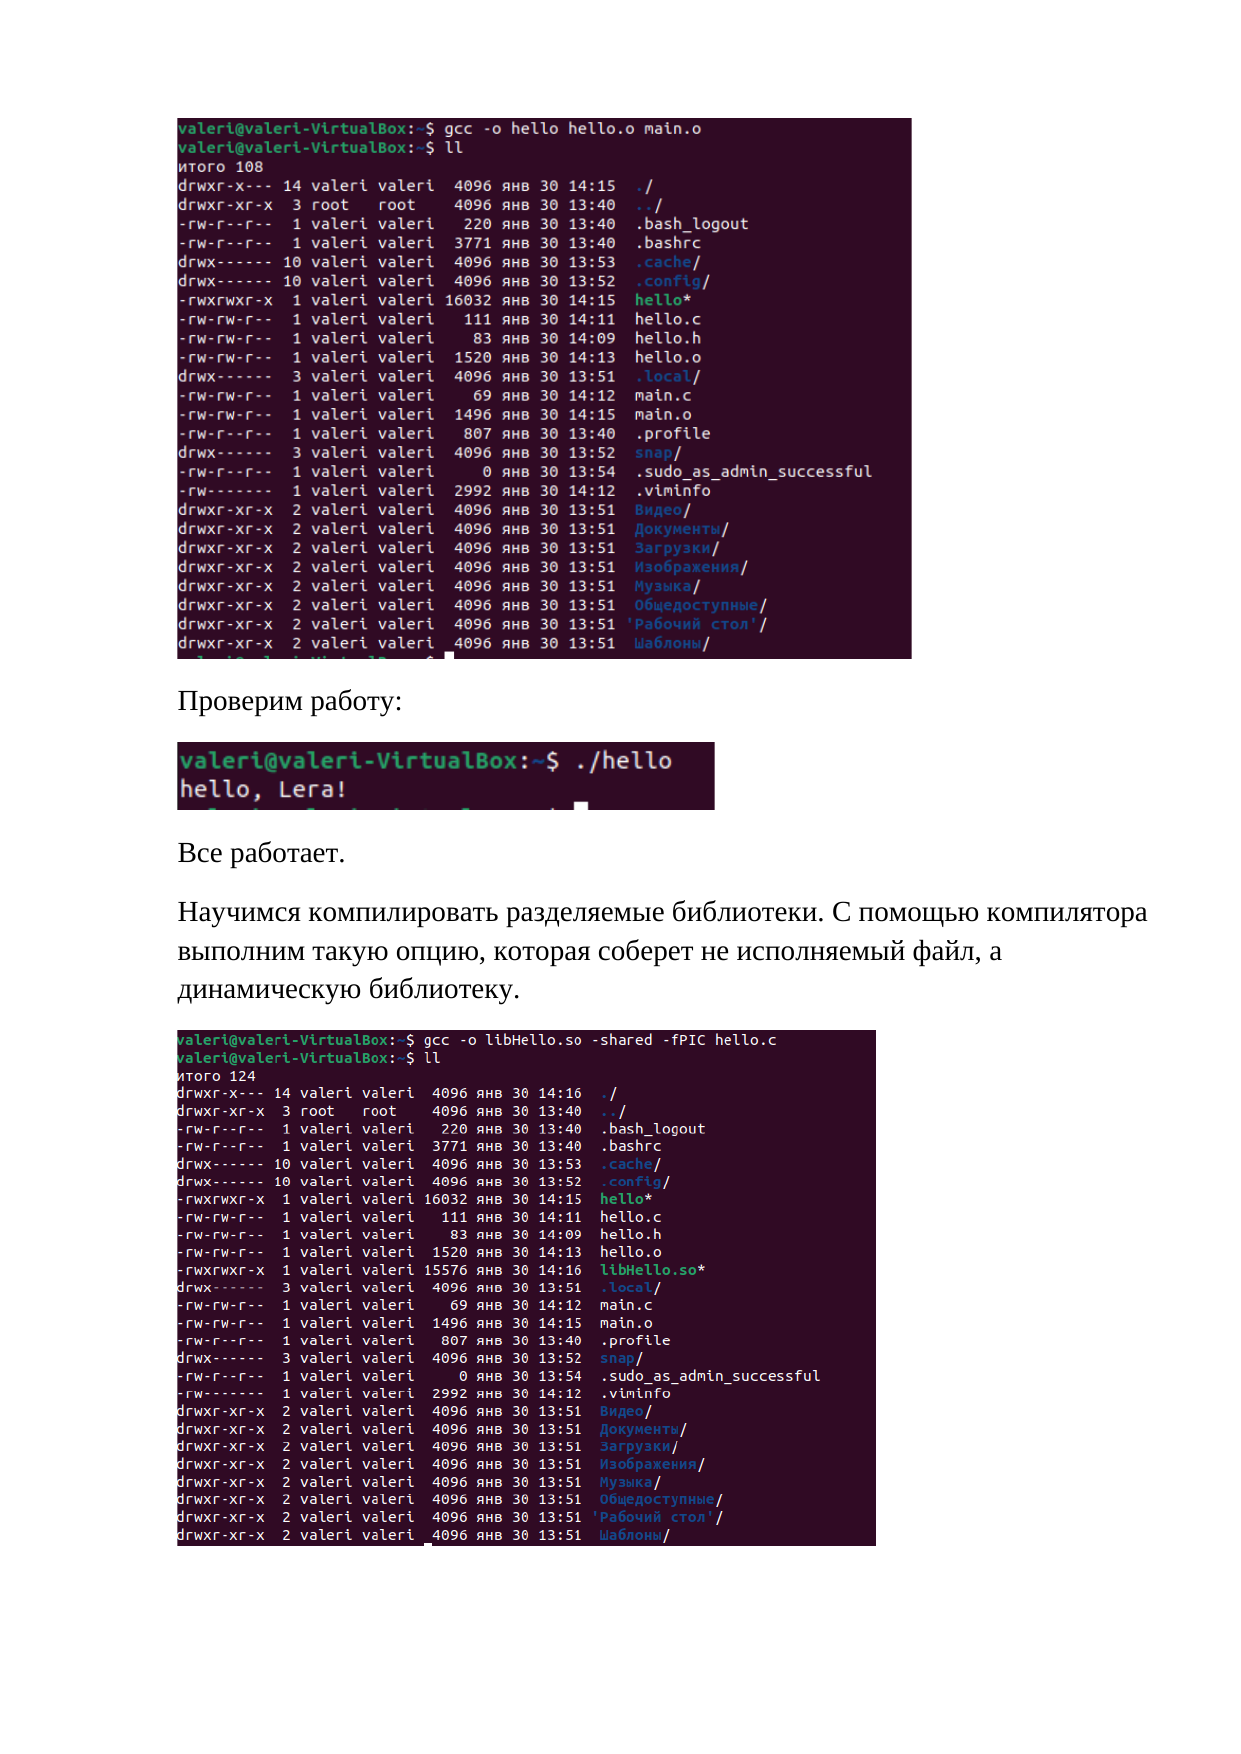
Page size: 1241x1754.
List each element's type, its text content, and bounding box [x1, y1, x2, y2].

picture [177, 742, 715, 810]
text Научимся компилировать разделяемые библиотеки. С помощью компилятора выполним такую опцию, которая соберет не исполняемый файл, а динамическую библиотеку. [177, 894, 1152, 1005]
text Проверим работу: [177, 683, 1152, 717]
picture [177, 118, 912, 659]
text Все работает. [177, 835, 1152, 868]
picture [177, 1030, 876, 1546]
